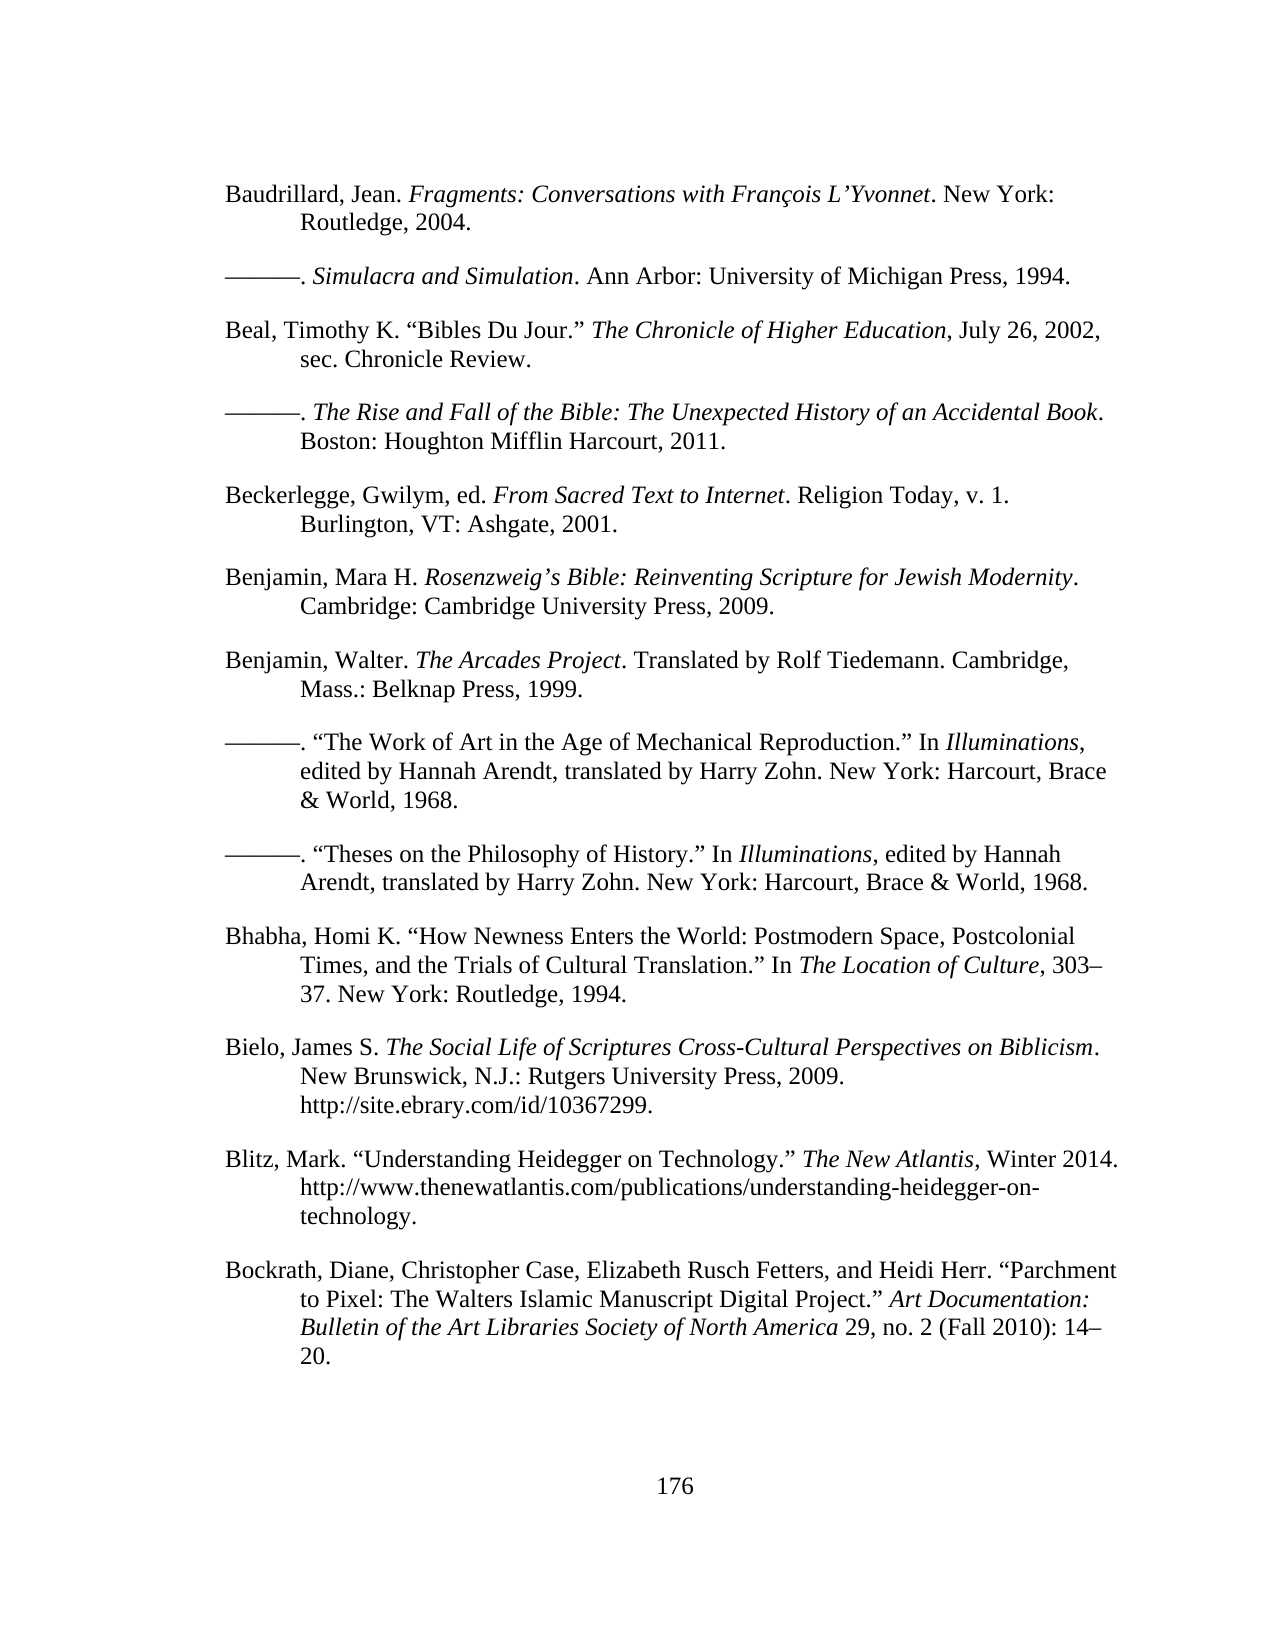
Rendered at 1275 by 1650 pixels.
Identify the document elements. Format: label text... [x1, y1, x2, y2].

text Blitz, Mark. “Understanding Heidegger on Technology.” The New Atlantis, Winter 2014. http://www.thenewatlantis.com/publications/understanding-heidegger-on-technology. [225, 1144, 1125, 1230]
text ———. The Rise and Fall of the Bible: The Unexpected History of an Accidental Book. Boston: Houghton Mifflin Harcourt, 2011. [225, 397, 1125, 455]
text ———. Simulacra and Simulation. Ann Arbor: University of Michigan Press, 1994. [225, 261, 1125, 290]
text Bielo, James S. The Social Life of Scriptures Cross-Cultural Perspectives on Biblicism. New Brunswick, N.J.: Rutgers University Press, 2009. http://site.ebrary.com/id/10367299. [225, 1032, 1125, 1119]
text Beckerlegge, Gwilym, ed. From Sacred Text to Internet. Religion Today, v. 1. Burlington, VT: Ashgate, 2001. [225, 480, 1125, 537]
text ———. “Theses on the Philosophy of History.” In Illuminations, edited by Hannah Arendt, translated by Harry Zohn. New York: Harcourt, Brace & World, 1968. [225, 839, 1125, 896]
text Benjamin, Walter. The Arcades Project. Translated by Rolf Tiedemann. Cambridge, Mass.: Belknap Press, 1999. [225, 645, 1125, 702]
text Baudrillard, Jean. Fragments: Conversations with François L’Yvonnet. New York: Routledge, 2004. [225, 179, 1125, 236]
text Benjamin, Mara H. Rosenzweig’s Bible: Reinventing Scripture for Jewish Modernity. Cambridge: Cambridge University Press, 2009. [225, 562, 1125, 620]
text Bhabha, Homi K. “How Newness Enters the World: Postmodern Space, Postcolonial Times, and the Trials of Cultural Translation.” In The Location of Culture, 303–37. New York: Routledge, 1994. [225, 921, 1125, 1007]
text Beal, Timothy K. “Bibles Du Jour.” The Chronicle of Higher Education, July 26, 2002, sec. Chronicle Review. [225, 315, 1125, 372]
text Bockrath, Diane, Christopher Case, Elizabeth Rusch Fetters, and Heidi Herr. “Parchment to Pixel: The Walters Islamic Manuscript Digital Project.” Art Documentation: Bulletin of the Art Libraries Society of North America 29, no. 2 (Fall 2010): 14–20. [225, 1255, 1125, 1370]
text ———. “The Work of Art in the Age of Mechanical Reproduction.” In Illuminations, edited by Hannah Arendt, translated by Harry Zohn. New York: Harcourt, Brace & World, 1968. [225, 727, 1125, 814]
